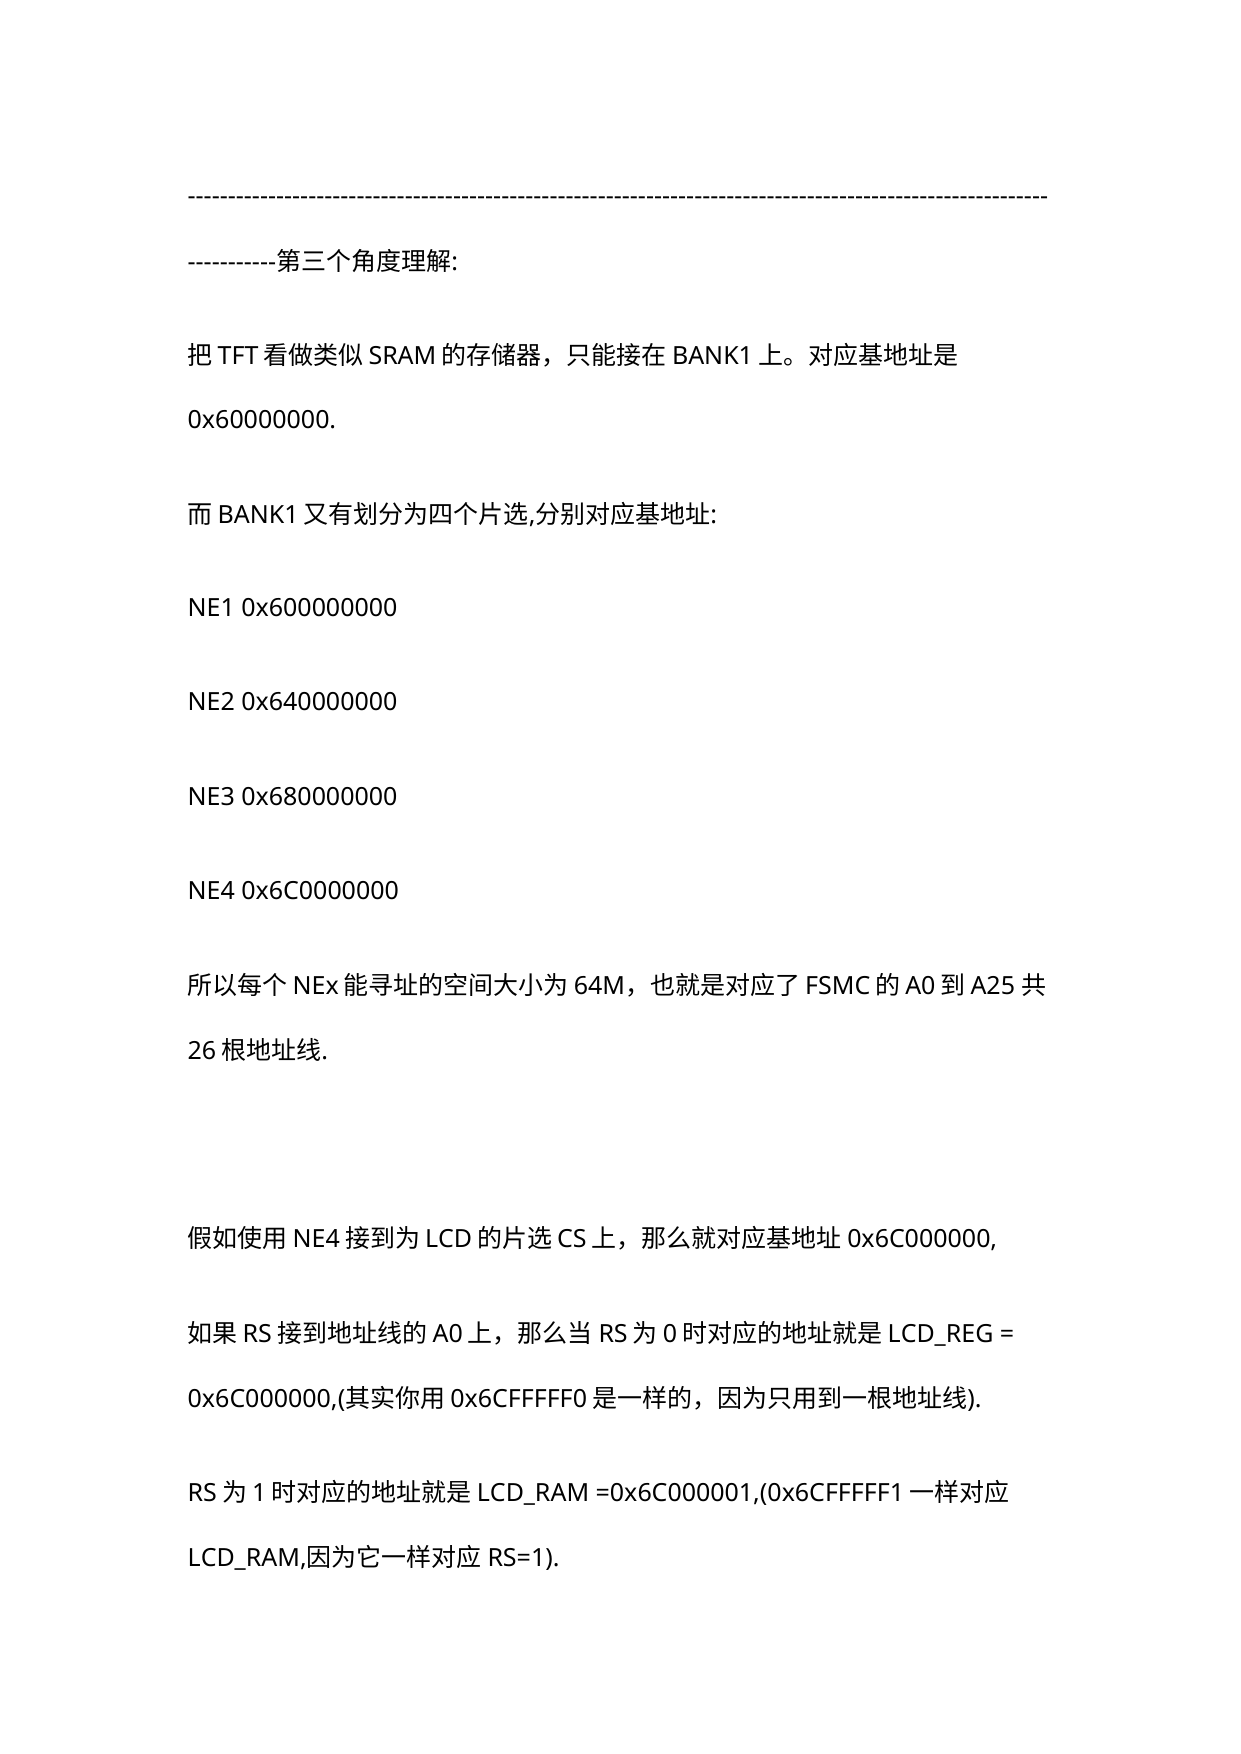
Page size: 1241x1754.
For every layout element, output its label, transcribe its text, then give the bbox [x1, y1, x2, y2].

text RS为1时对应的地址就是 LCD_RAM =0x6C000001,(0x6CFFFFF1一样对应 LCD_RAM,因为它一样对应 RS=1). [187, 1458, 1053, 1588]
text 所以每个NEx能寻址的空间大小为64M，也就是对应了FSMC的A0到A25 共26根地址线. [187, 951, 1053, 1081]
text 把TFT看做类似SRAM的存储器，只能接在 BANK1上。对应基地址是0x60000000. [187, 321, 1053, 451]
text 而BANK1又有划分为四个片选,分别对应基地址: [187, 480, 1053, 545]
text 如果RS接到地址线的 A0上，那么当 RS为0时对应的地址就是 LCD_REG = 0x6C000000,(其实你用0x6CFFFFF0是一样的，因为只用到一根地址线). [187, 1299, 1053, 1429]
text ----------------------------------------------------------------------------------------------------------------------第三个角度理解: [187, 162, 1053, 292]
text NE1 0x600000000 [187, 574, 1053, 639]
text 假如使用NE4接到为LCD的片选CS上，那么就对应基地址 0x6C000000, [187, 1204, 1053, 1269]
text NE4 0x6C0000000 [187, 857, 1053, 922]
text NE2 0x640000000 [187, 669, 1053, 734]
text NE3 0x680000000 [187, 763, 1053, 828]
